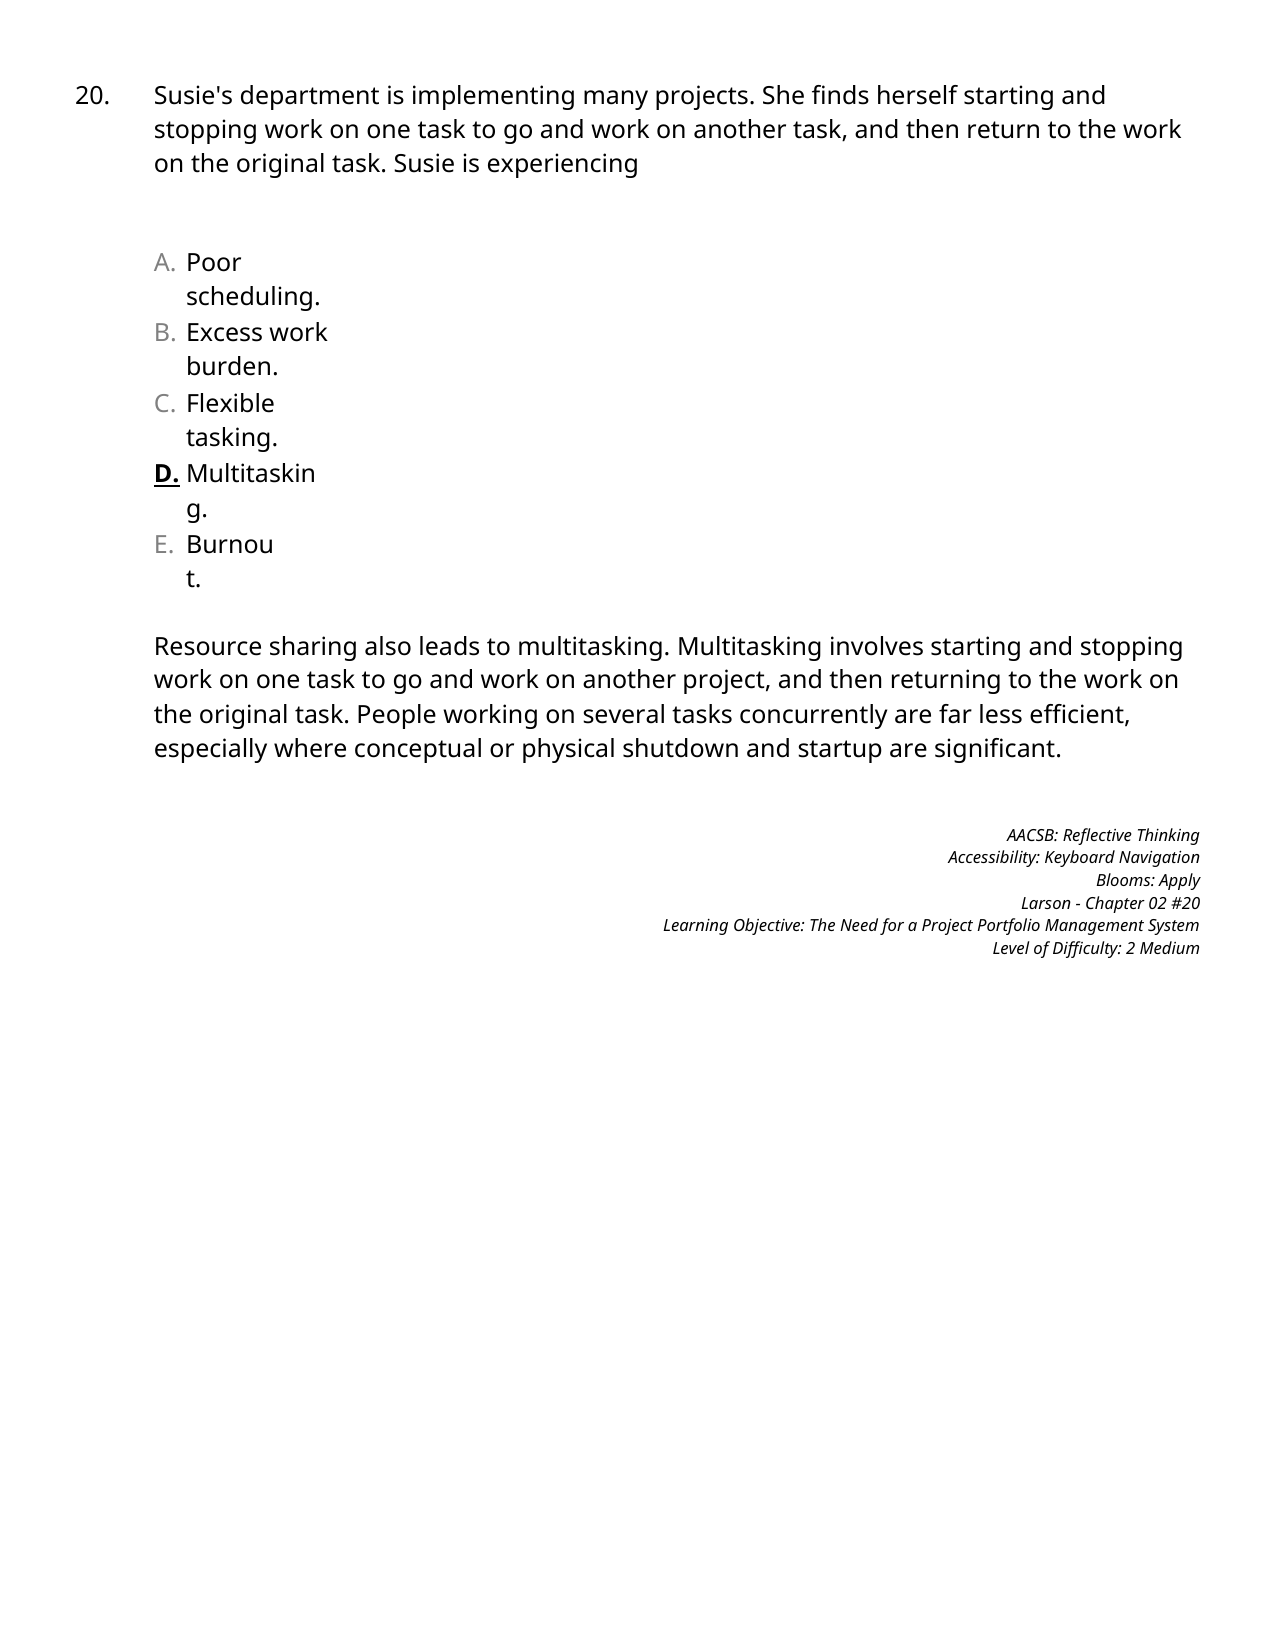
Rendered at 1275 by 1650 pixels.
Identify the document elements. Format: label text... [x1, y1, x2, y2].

table_header AACSB: Reflective Thinking Accessibility: Keyboard Navigation Blooms: Apply Larson - Chapter 02 #20 Learning Objective: The Need for a Project Portfolio Management System Level of Difficulty: 2 Medium [75, 823, 1200, 990]
table_header Susie's department is implementing many projects. She finds herself starting and stopping work on one task to go and work on another task, and then return to the work on the original task. Susie is experiencing Resource sharing also leads to multitasking. Multitasking involves starting and stopping work on one task to go and work on another project, and then returning to the work on the original task. People working on several tasks concurrently are far less efficient, especially where conceptual or physical shutdown and startup are significant. [154, 78, 1200, 798]
table_header 20. [75, 78, 154, 798]
